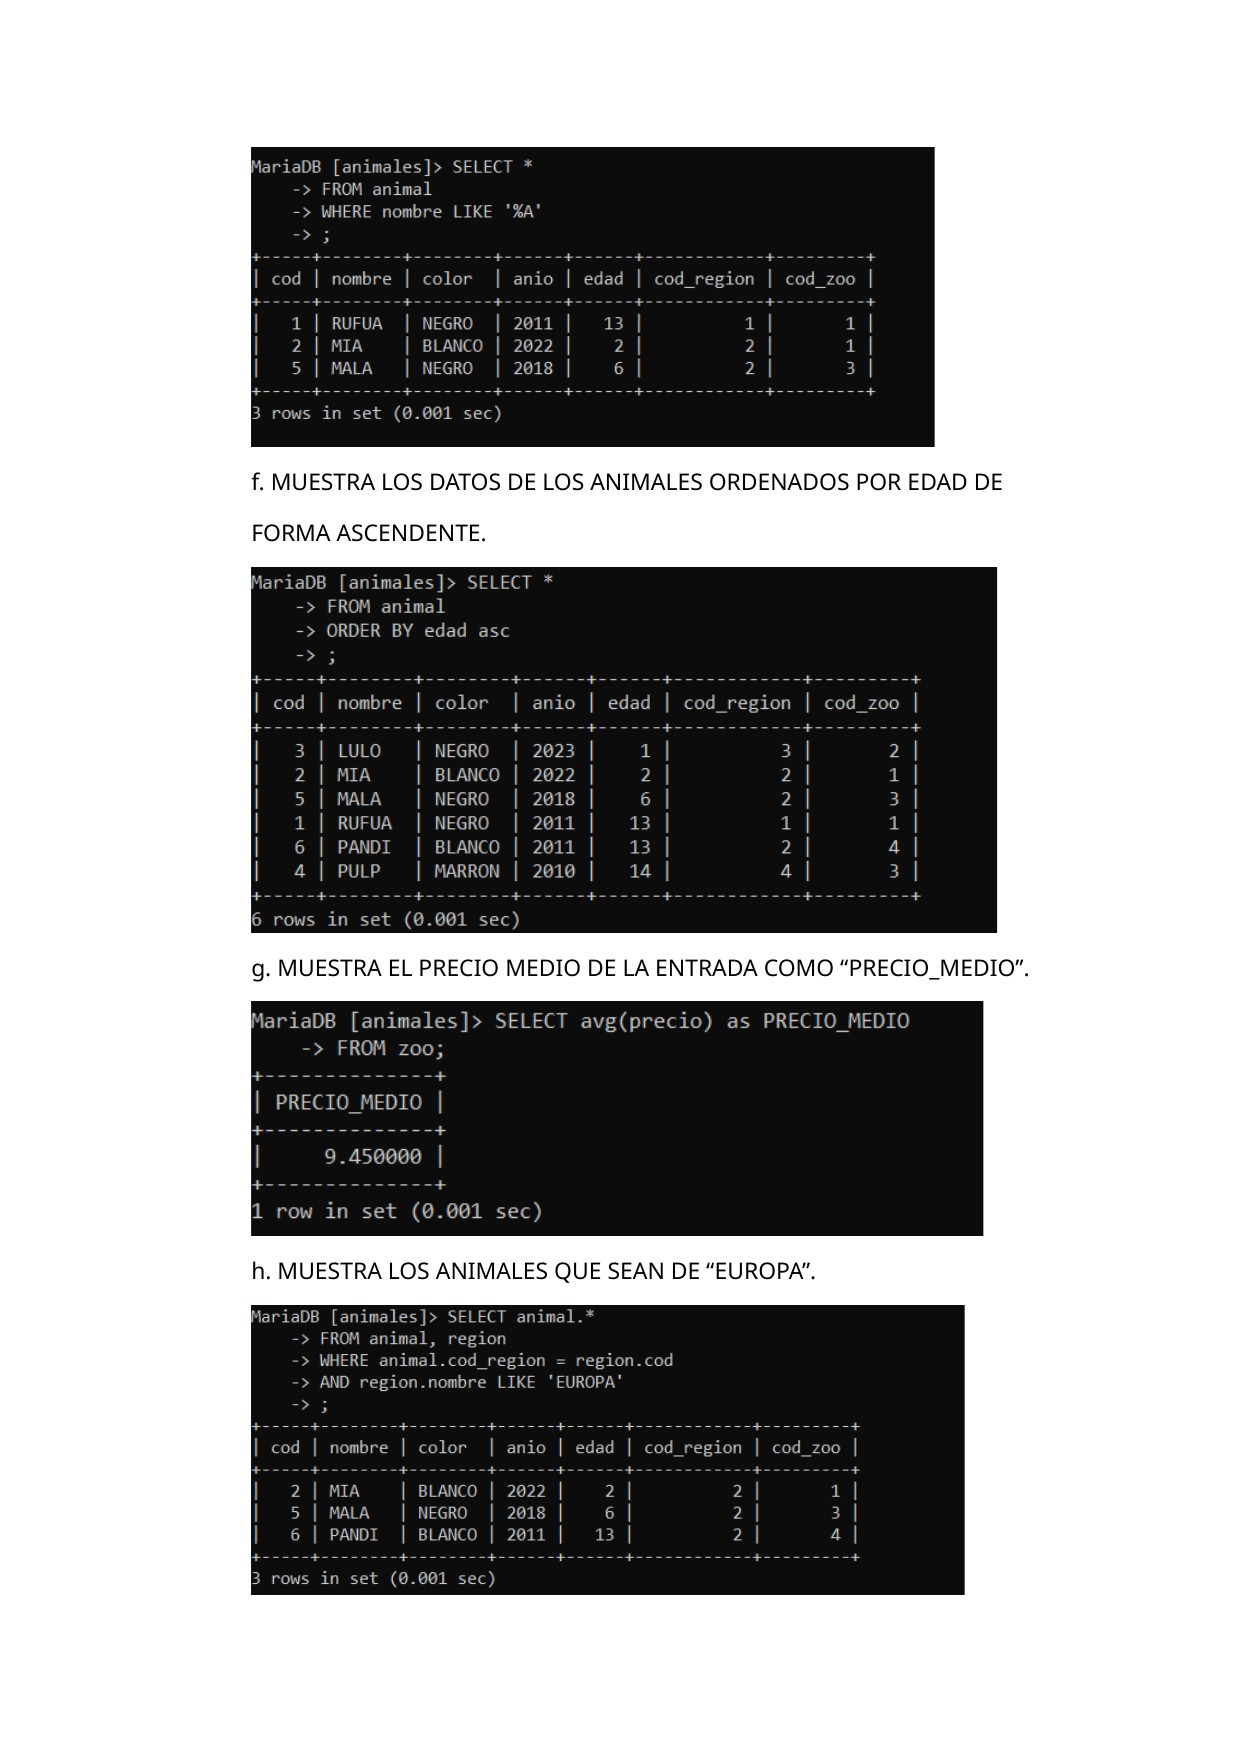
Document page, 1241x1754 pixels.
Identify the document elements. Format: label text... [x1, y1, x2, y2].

picture [251, 567, 998, 933]
text g. MUESTRA EL PRECIO MEDIO DE LA ENTRADA COMO “PRECIO_MEDIO”. [251, 951, 1063, 983]
text FORMA ASCENDENTE. [251, 517, 1063, 548]
text f. MUESTRA LOS DATOS DE LOS ANIMALES ORDENADOS POR EDAD DE [251, 466, 1063, 497]
picture [251, 1305, 965, 1595]
picture [251, 147, 935, 447]
text h. MUESTRA LOS ANIMALES QUE SEAN DE “EUROPA”. [251, 1255, 1063, 1286]
picture [251, 1001, 984, 1236]
